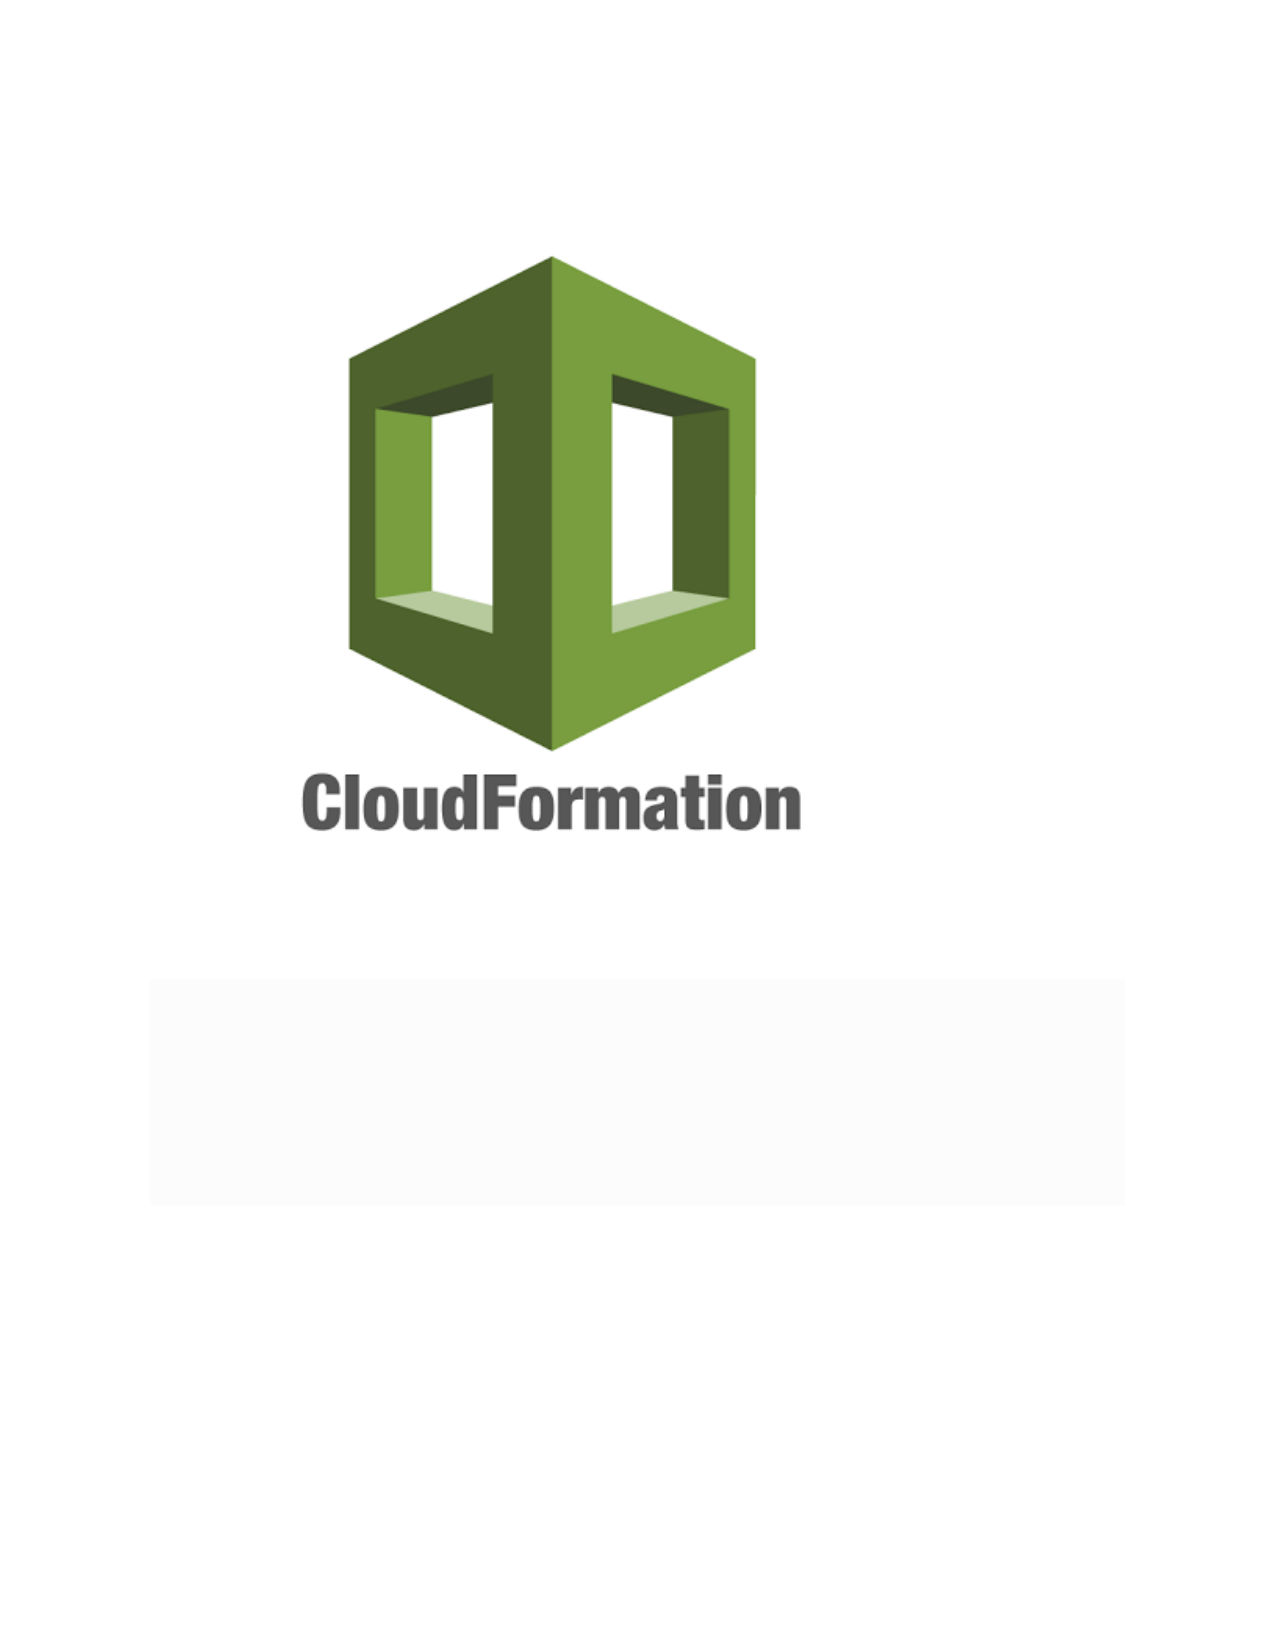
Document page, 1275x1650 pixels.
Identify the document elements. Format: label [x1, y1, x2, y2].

picture [150, 150, 951, 950]
